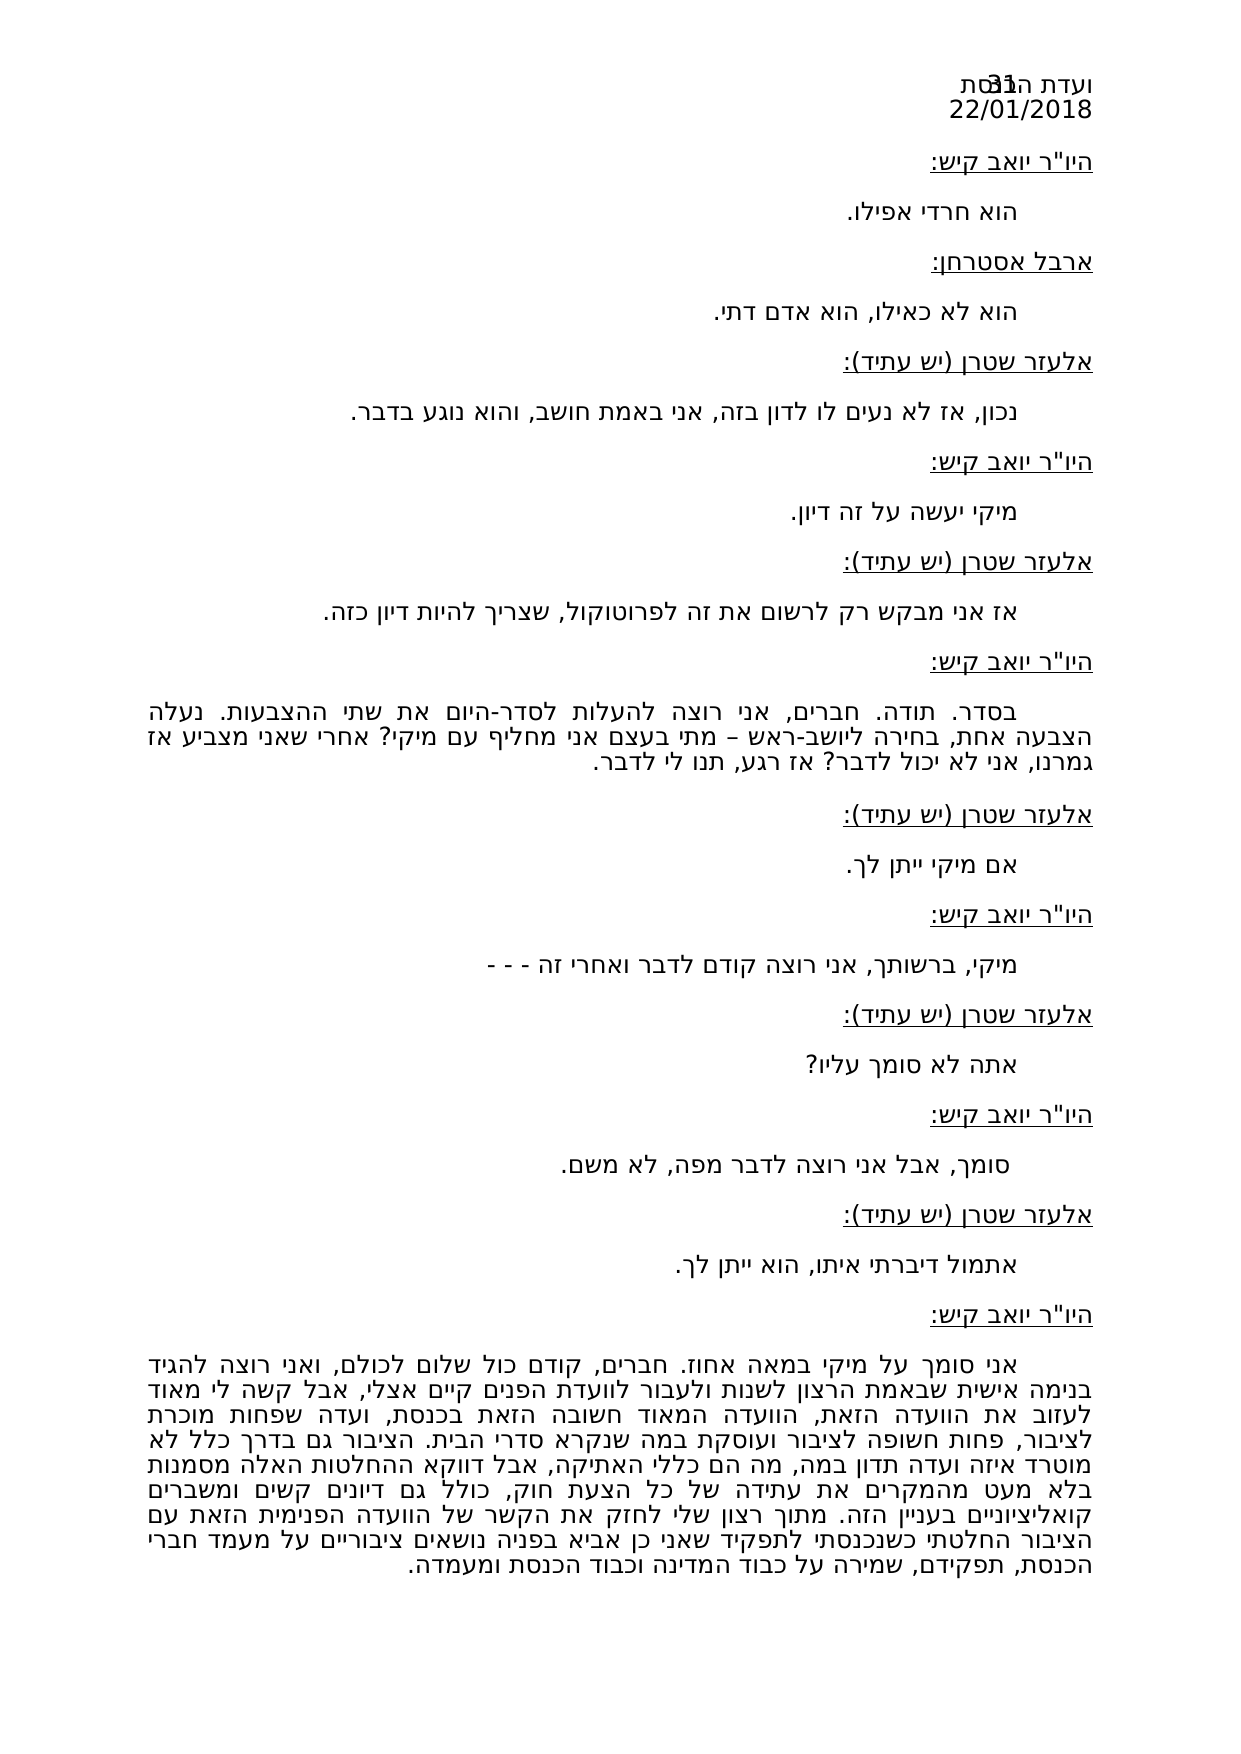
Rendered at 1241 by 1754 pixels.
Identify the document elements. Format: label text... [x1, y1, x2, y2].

text אז אני מבקש רק לרשום את זה לפרוטוקול, שצריך להיות דיון כזה. [147, 600, 1093, 625]
text אם מיקי ייתן לך. [147, 854, 1093, 879]
text הוא חרדי אפילו. [147, 200, 1093, 225]
text הוא לא כאילו, הוא אדם דתי. [147, 300, 1093, 325]
text נכון, אז לא נעים לו לדון בזה, אני באמת חושב, והוא נוגע בדבר. [147, 400, 1093, 425]
text אלעזר שטרן (יש עתיד): [147, 1004, 1093, 1029]
text סומך, אבל אני רוצה לדבר מפה, לא משם. [147, 1154, 1093, 1179]
text מיקי יעשה על זה דיון. [147, 500, 1093, 525]
text היו"ר יואב קיש: [147, 650, 1093, 675]
text היו"ר יואב קיש: [147, 450, 1093, 475]
text אלעזר שטרן (יש עתיד): [147, 550, 1093, 575]
text אלעזר שטרן (יש עתיד): [147, 350, 1093, 375]
text אתה לא סומך עליו? [147, 1054, 1093, 1079]
text בסדר. תודה. חברים, אני רוצה להעלות לסדר-היום את שתי ההצבעות. נעלה הצבעה אחת, בחירה ליושב-ראש – מתי בעצם אני מחליף עם מיקי? אחרי שאני מצביע אז גמרנו, אני לא יכול לדבר? אז רגע, תנו לי לדבר. [147, 700, 1093, 775]
text מיקי, ברשותך, אני רוצה קודם לדבר ואחרי זה - - - [147, 954, 1093, 979]
text אלעזר שטרן (יש עתיד): [147, 1204, 1093, 1229]
text היו"ר יואב קיש: [147, 150, 1093, 175]
text אתמול דיברתי איתו, הוא ייתן לך. [147, 1254, 1093, 1279]
text ארבל אסטרחן: [147, 250, 1093, 275]
text אלעזר שטרן (יש עתיד): [147, 804, 1093, 829]
text היו"ר יואב קיש: [147, 1104, 1093, 1129]
text אני סומך על מיקי במאה אחוז. חברים, קודם כול שלום לכולם, ואני רוצה להגיד בנימה אישית שבאמת הרצון לשנות ולעבור לוועדת הפנים קיים אצלי, אבל קשה לי מאוד לעזוב את הוועדה הזאת, הוועדה המאוד חשובה הזאת בכנסת, ועדה שפחות מוכרת לציבור, פחות חשופה לציבור ועוסקת במה שנקרא סדרי הבית. הציבור גם בדרך כלל לא מוטרד איזה ועדה תדון במה, מה הם כללי האתיקה, אבל דווקא ההחלטות האלה מסמנות בלא מעט מהמקרים את עתידה של כל הצעת חוק, כולל גם דיונים קשים ומשברים קואליציוניים בעניין הזה. מתוך רצון שלי לחזק את הקשר של הוועדה הפנימית הזאת עם הציבור החלטתי כשנכנסתי לתפקיד שאני כן אביא בפניה נושאים ציבוריים על מעמד חברי הכנסת, תפקידם, שמירה על כבוד המדינה וכבוד הכנסת ומעמדה. [147, 1354, 1093, 1579]
text היו"ר יואב קיש: [147, 904, 1093, 929]
text היו"ר יואב קיש: [147, 1304, 1093, 1329]
